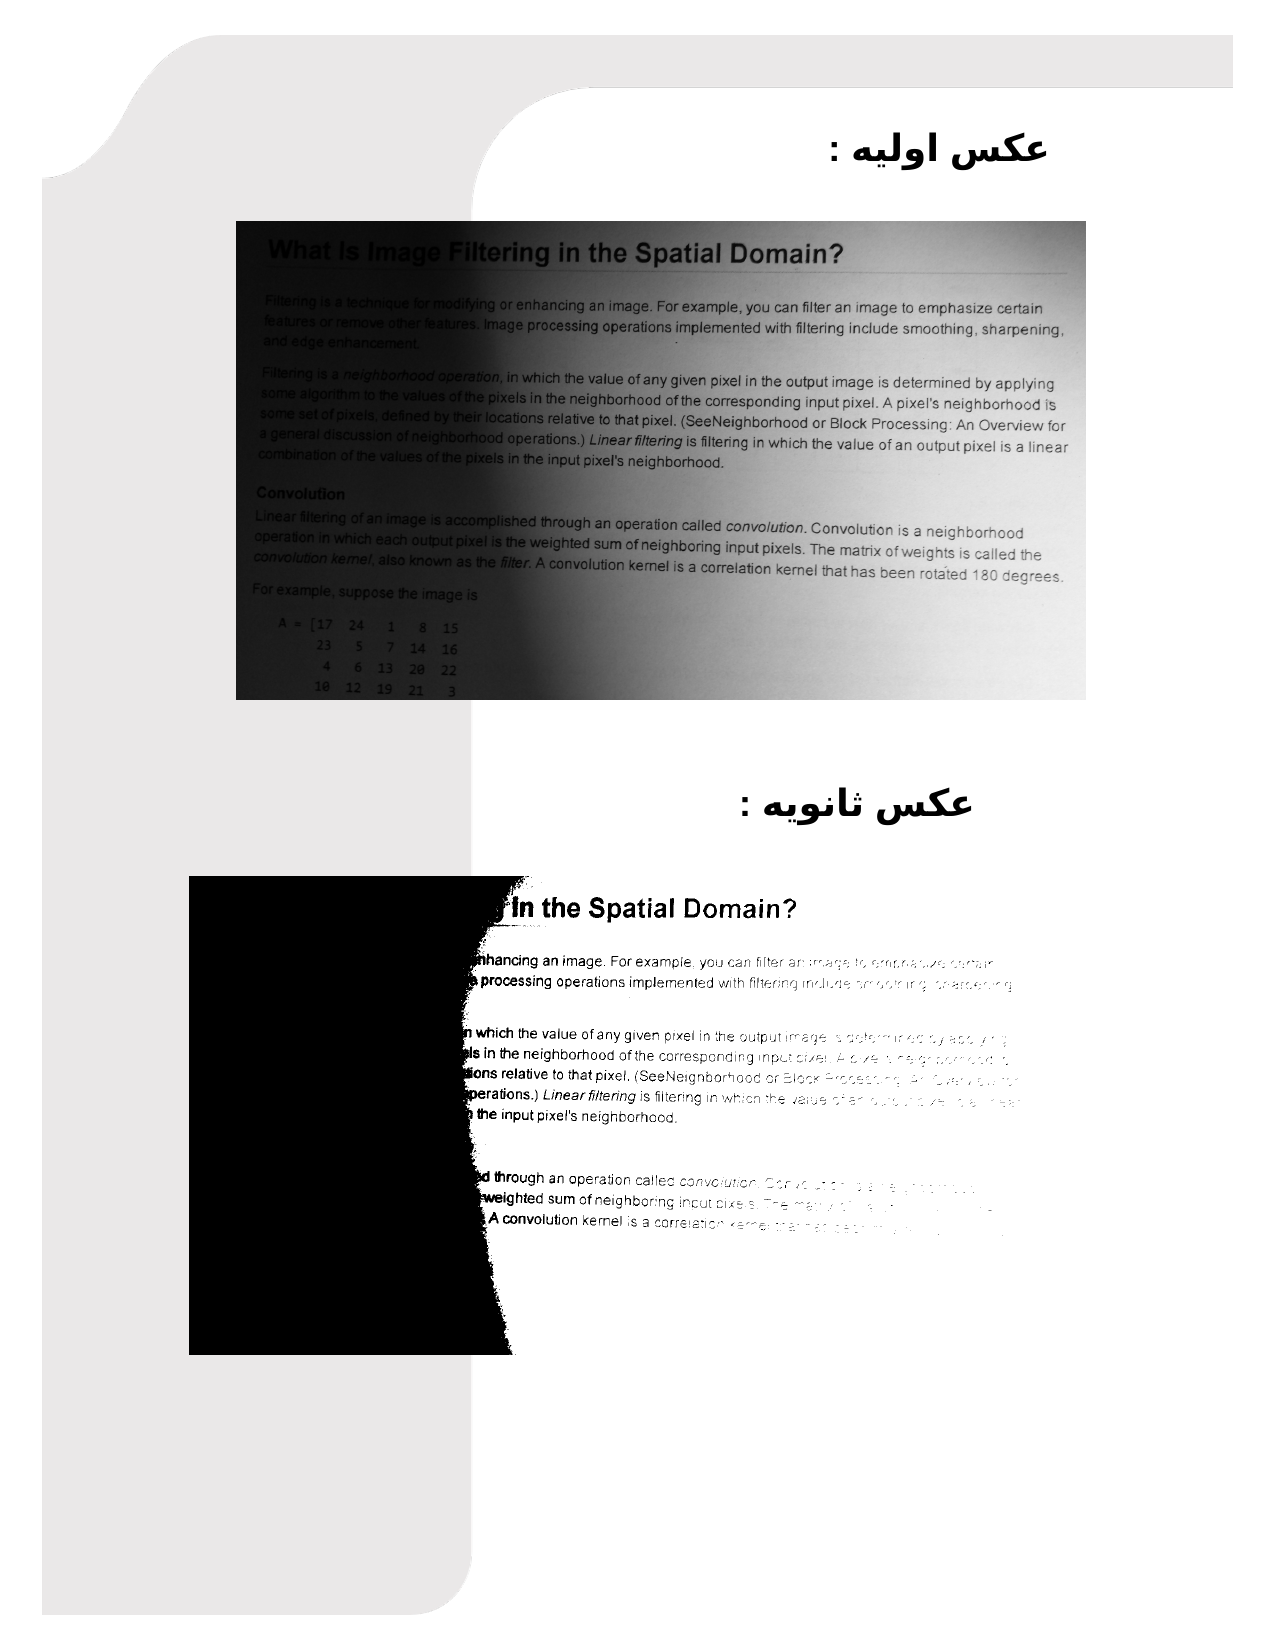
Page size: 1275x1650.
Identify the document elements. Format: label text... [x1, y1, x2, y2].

list عکس ثانویه : [75, 782, 1050, 825]
picture [42, 35, 1233, 1615]
list عکس اولیه : [75, 126, 1050, 169]
